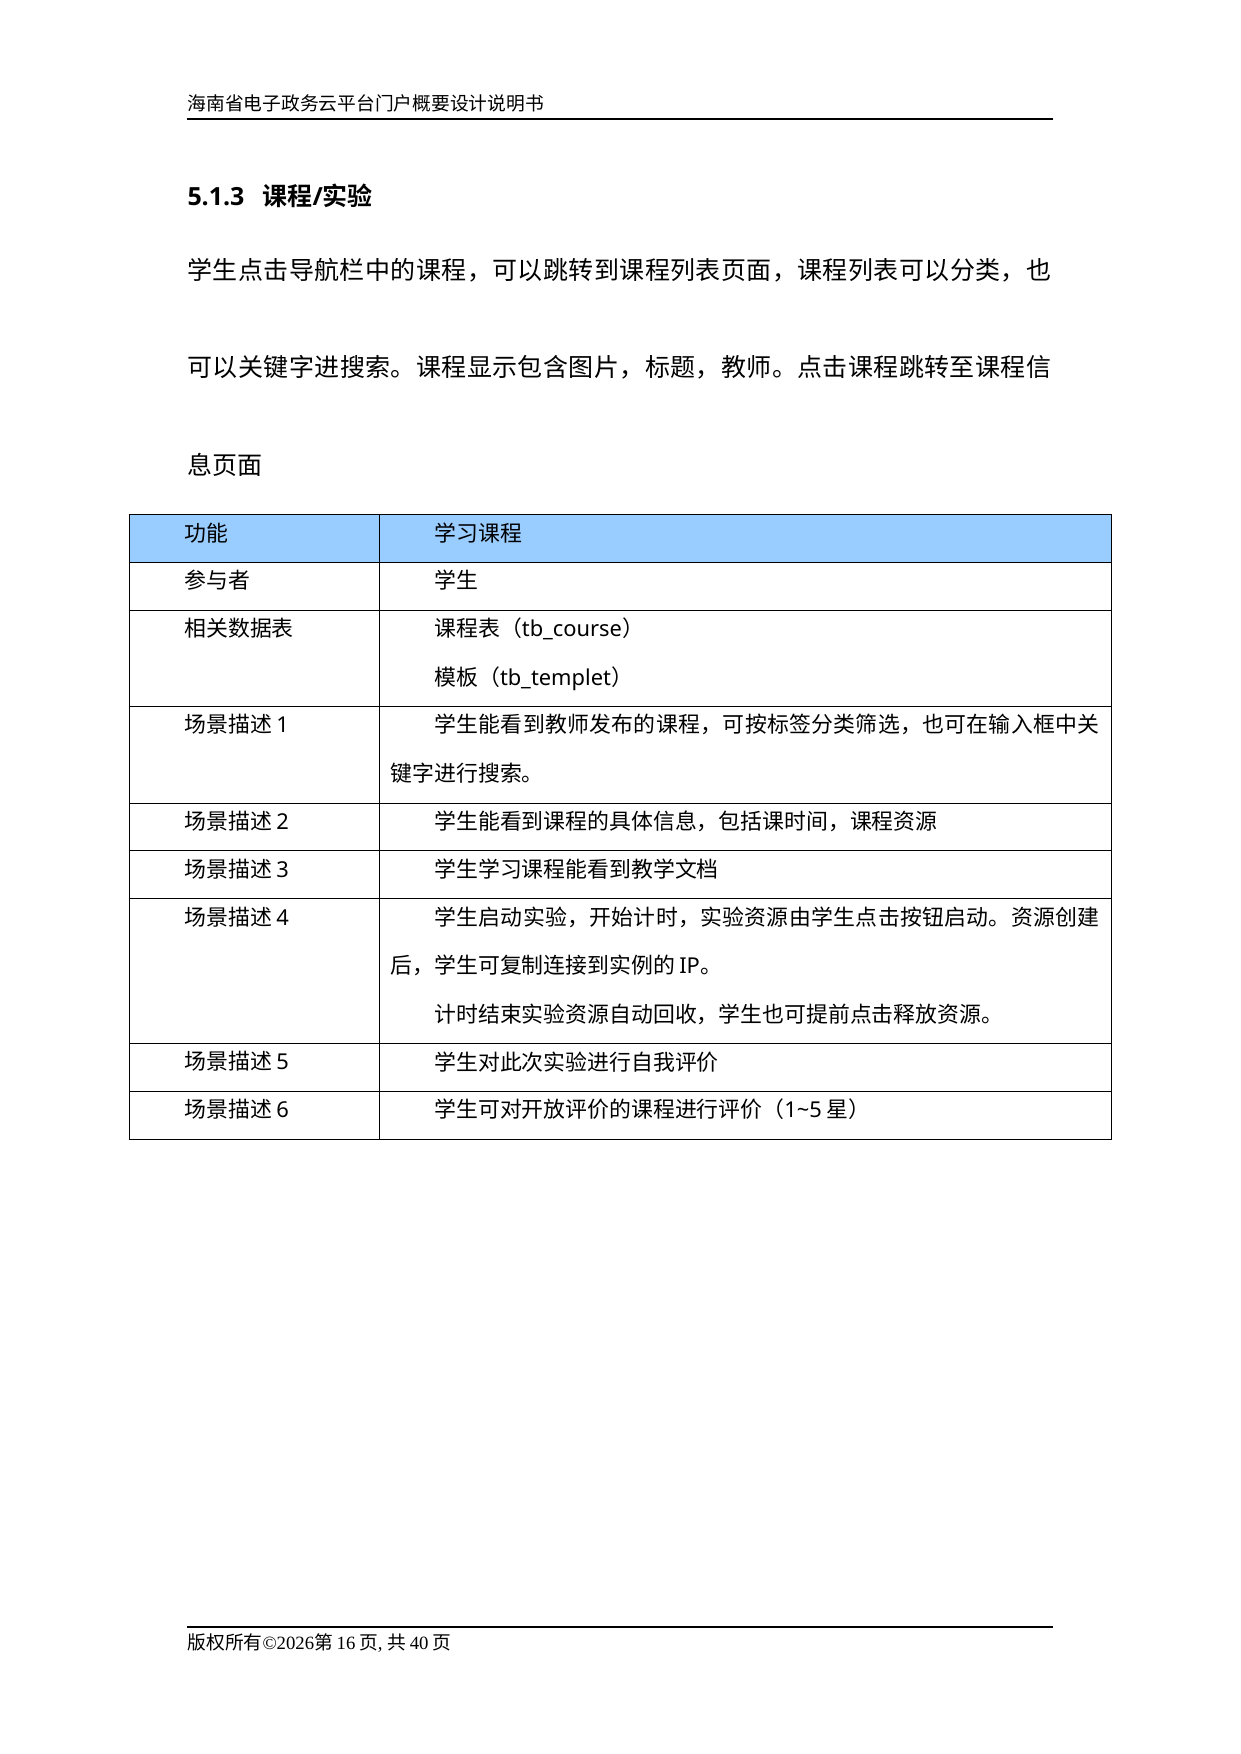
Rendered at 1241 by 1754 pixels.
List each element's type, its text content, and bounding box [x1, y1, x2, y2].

table_cell 学生对此次实验进行自我评价 [380, 1044, 1111, 1091]
subtitle 课程/实验 [187, 162, 1053, 227]
table_cell 学生能看到教师发布的课程，可按标签分类筛选，也可在输入框中关键字进行搜索。 [380, 707, 1111, 802]
table_cell 学生 [380, 563, 1111, 610]
table_cell 场景描述5 [130, 1044, 379, 1091]
table_cell 学生能看到课程的具体信息，包括课时间，课程资源 [380, 804, 1111, 850]
table_header 功能 [130, 515, 379, 562]
table_cell 场景描述3 [130, 851, 379, 898]
table_cell 课程表（tb_course） 模板（tb_templet） [380, 611, 1111, 706]
table_cell 场景描述1 [130, 707, 379, 802]
table_cell 学生可对开放评价的课程进行评价（1~5星） [380, 1092, 1111, 1139]
table_cell 场景描述4 [130, 899, 379, 1043]
table_cell 学生启动实验，开始计时，实验资源由学生点击按钮启动。资源创建后，学生可复制连接到实例的IP。 计时结束实验资源自动回收，学生也可提前点击释放资源。 [380, 899, 1111, 1043]
table_header 学习课程 [380, 515, 1111, 562]
table_cell 场景描述6 [130, 1092, 379, 1139]
text 学生点击导航栏中的课程，可以跳转到课程列表页面，课程列表可以分类，也可以关键字进搜索。课程显示包含图片，标题，教师。点击课程跳转至课程信息页面 [187, 236, 1053, 496]
table_cell 学生学习课程能看到教学文档 [380, 851, 1111, 898]
table_cell 参与者 [130, 563, 379, 610]
table_cell 相关数据表 [130, 611, 379, 706]
table_cell 场景描述2 [130, 804, 379, 850]
